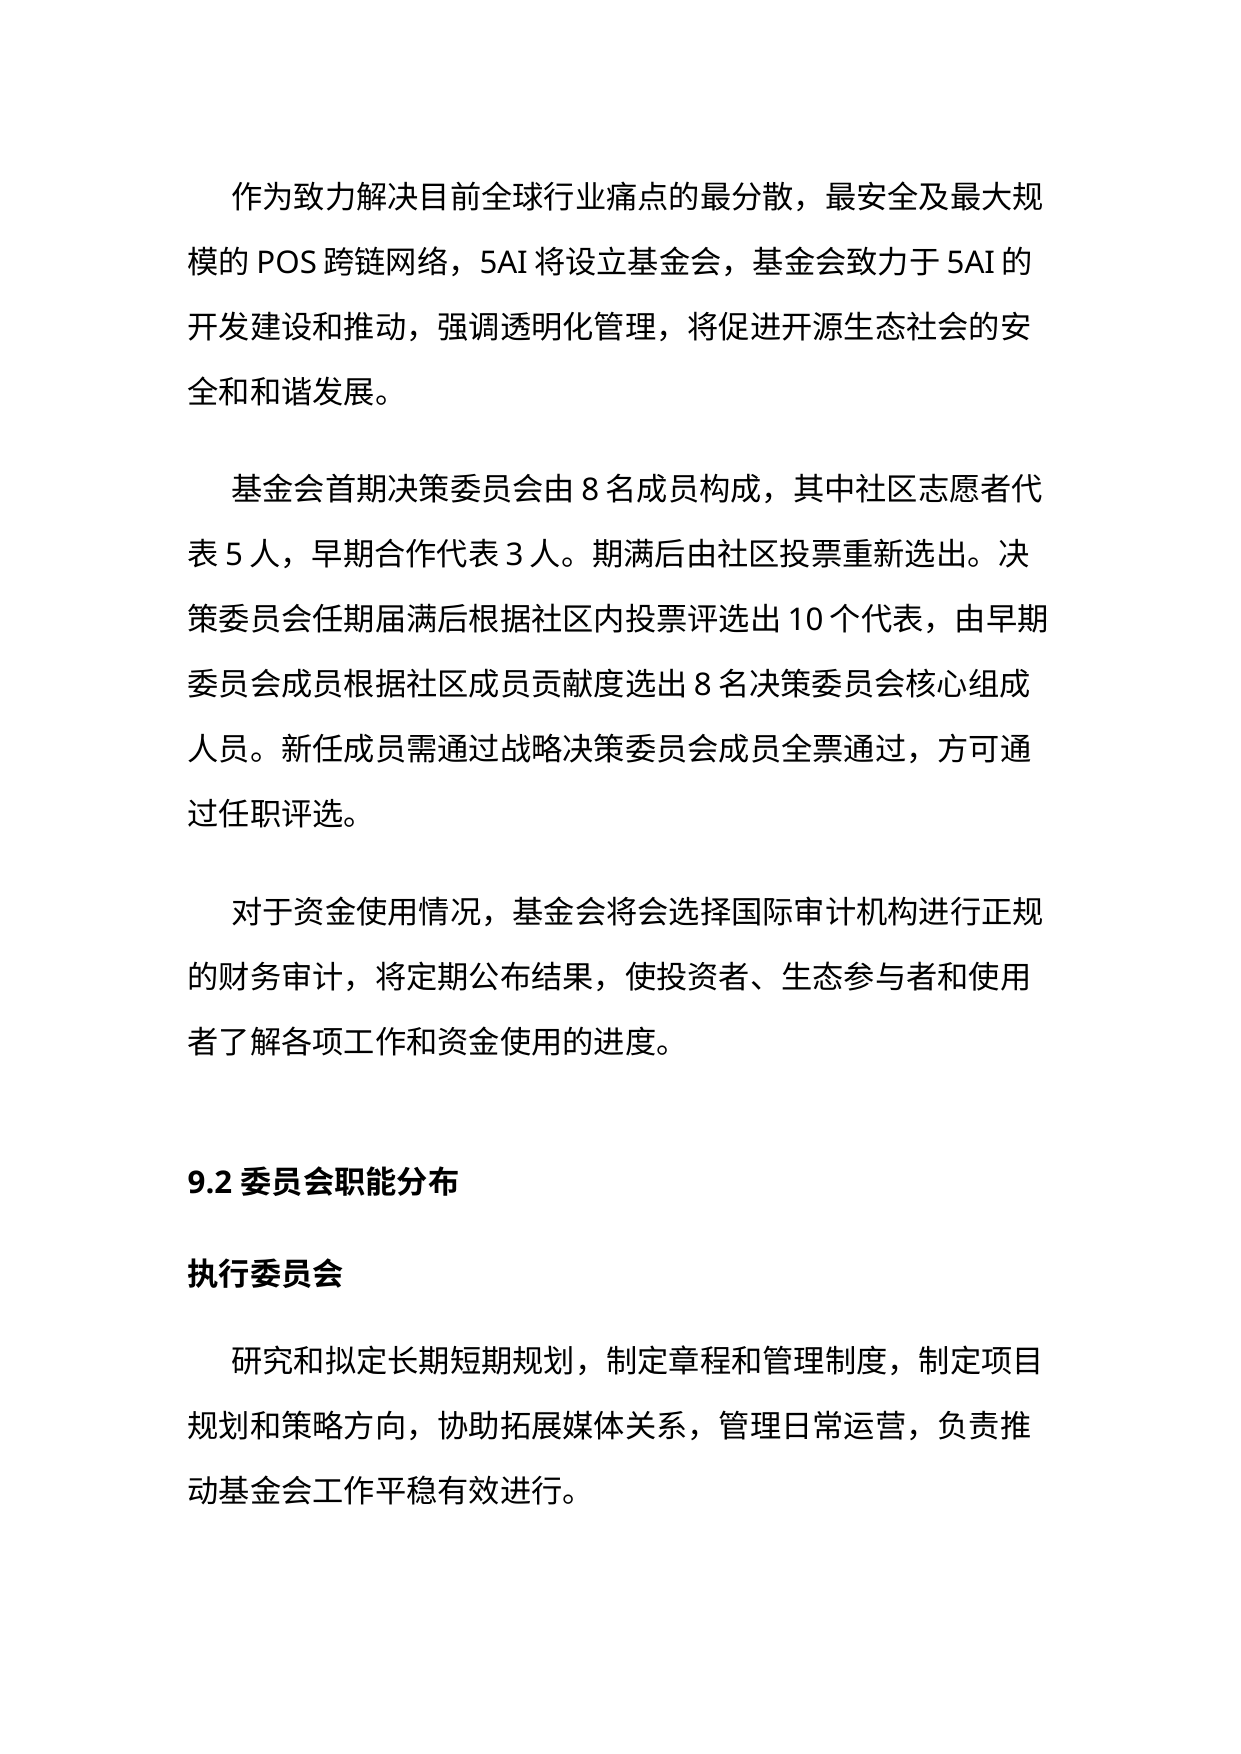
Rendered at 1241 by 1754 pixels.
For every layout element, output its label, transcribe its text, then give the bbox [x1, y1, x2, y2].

text 研究和拟定长期短期规划，制定章程和管理制度，制定项目规划和策略方向，协助拓展媒体关系，管理日常运营，负责推动基金会工作平稳有效进行。 [187, 1327, 1053, 1522]
text 9.2 委员会职能分布 [187, 1147, 1053, 1212]
text 执行委员会 [187, 1239, 1053, 1304]
text 作为致力解决目前全球行业痛点的最分散，最安全及最大规模的POS跨链网络，5AI将设立基金会，基金会致力于5AI的开发建设和推动，强调透明化管理，将促进开源生态社会的安全和和谐发展。 [187, 162, 1053, 422]
text 基金会首期决策委员会由8名成员构成，其中社区志愿者代表5人，早期合作代表3人。期满后由社区投票重新选出。决策委员会任期届满后根据社区内投票评选出10个代表，由早期委员会成员根据社区成员贡献度选出8名决策委员会核心组成人员。新任成员需通过战略决策委员会成员全票通过，方可通过任职评选。 [187, 454, 1053, 844]
text 对于资金使用情况，基金会将会选择国际审计机构进行正规的财务审计，将定期公布结果，使投资者、生态参与者和使用者了解各项工作和资金使用的进度。 [187, 877, 1053, 1072]
